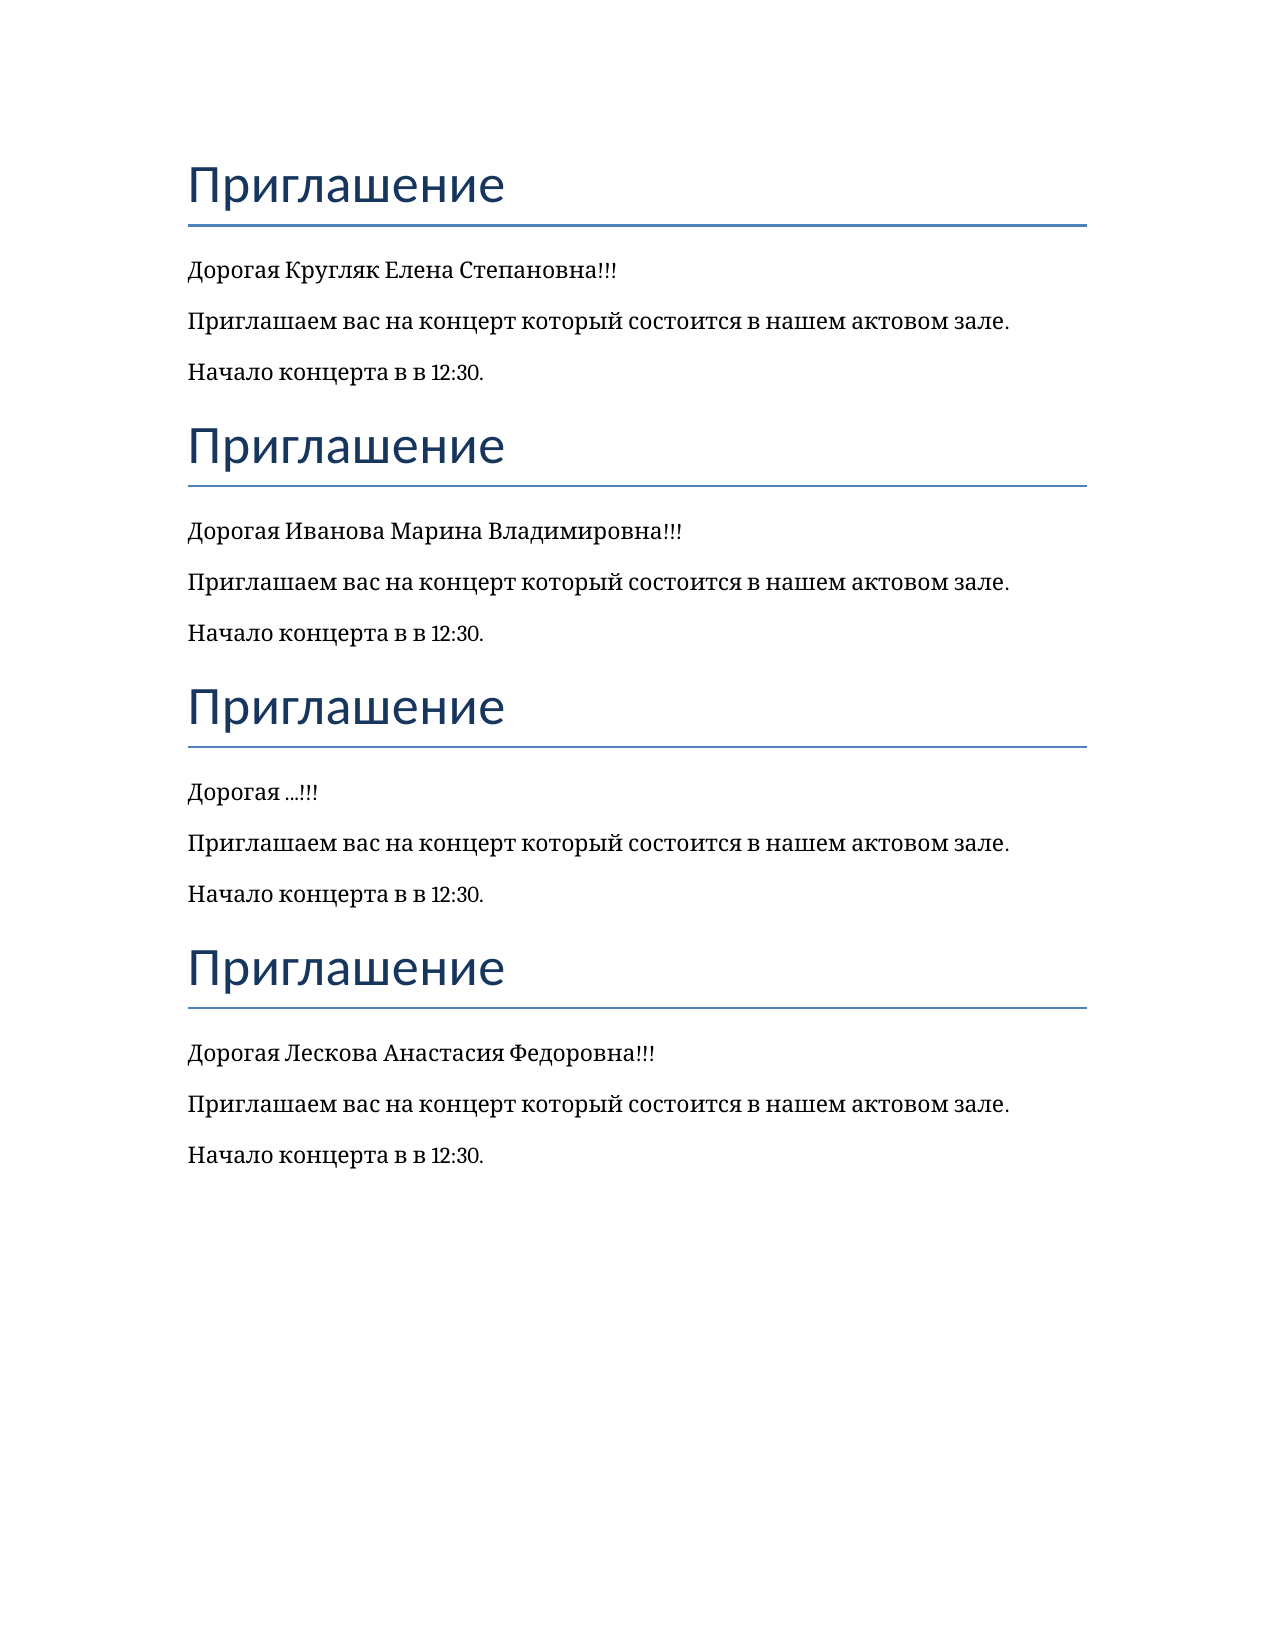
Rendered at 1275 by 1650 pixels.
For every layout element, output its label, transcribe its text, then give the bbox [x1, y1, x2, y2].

text Дорогая Кругляк Елена Степановна!!! [187, 258, 1087, 284]
text Приглашаем вас на концерт который состоится в нашем актовом зале. [187, 831, 1087, 857]
text Дорогая Лескова Анастасия Федоровна!!! [187, 1041, 1087, 1067]
text Приглашаем вас на концерт который состоится в нашем актовом зале. [187, 309, 1087, 335]
text Начало концерта в в 12:30. [187, 1143, 1087, 1169]
title Приглашение [187, 672, 1087, 748]
text Приглашаем вас на концерт который состоится в нашем актовом зале. [187, 570, 1087, 596]
title Приглашение [187, 411, 1087, 487]
title Приглашение [187, 933, 1087, 1009]
text Дорогая Иванова Марина Владимировна!!! [187, 519, 1087, 545]
text Начало концерта в в 12:30. [187, 360, 1087, 386]
title Приглашение [187, 150, 1087, 227]
text Начало концерта в в 12:30. [187, 882, 1087, 908]
text Приглашаем вас на концерт который состоится в нашем актовом зале. [187, 1092, 1087, 1118]
text Дорогая ...!!! [187, 780, 1087, 806]
text Начало концерта в в 12:30. [187, 621, 1087, 647]
